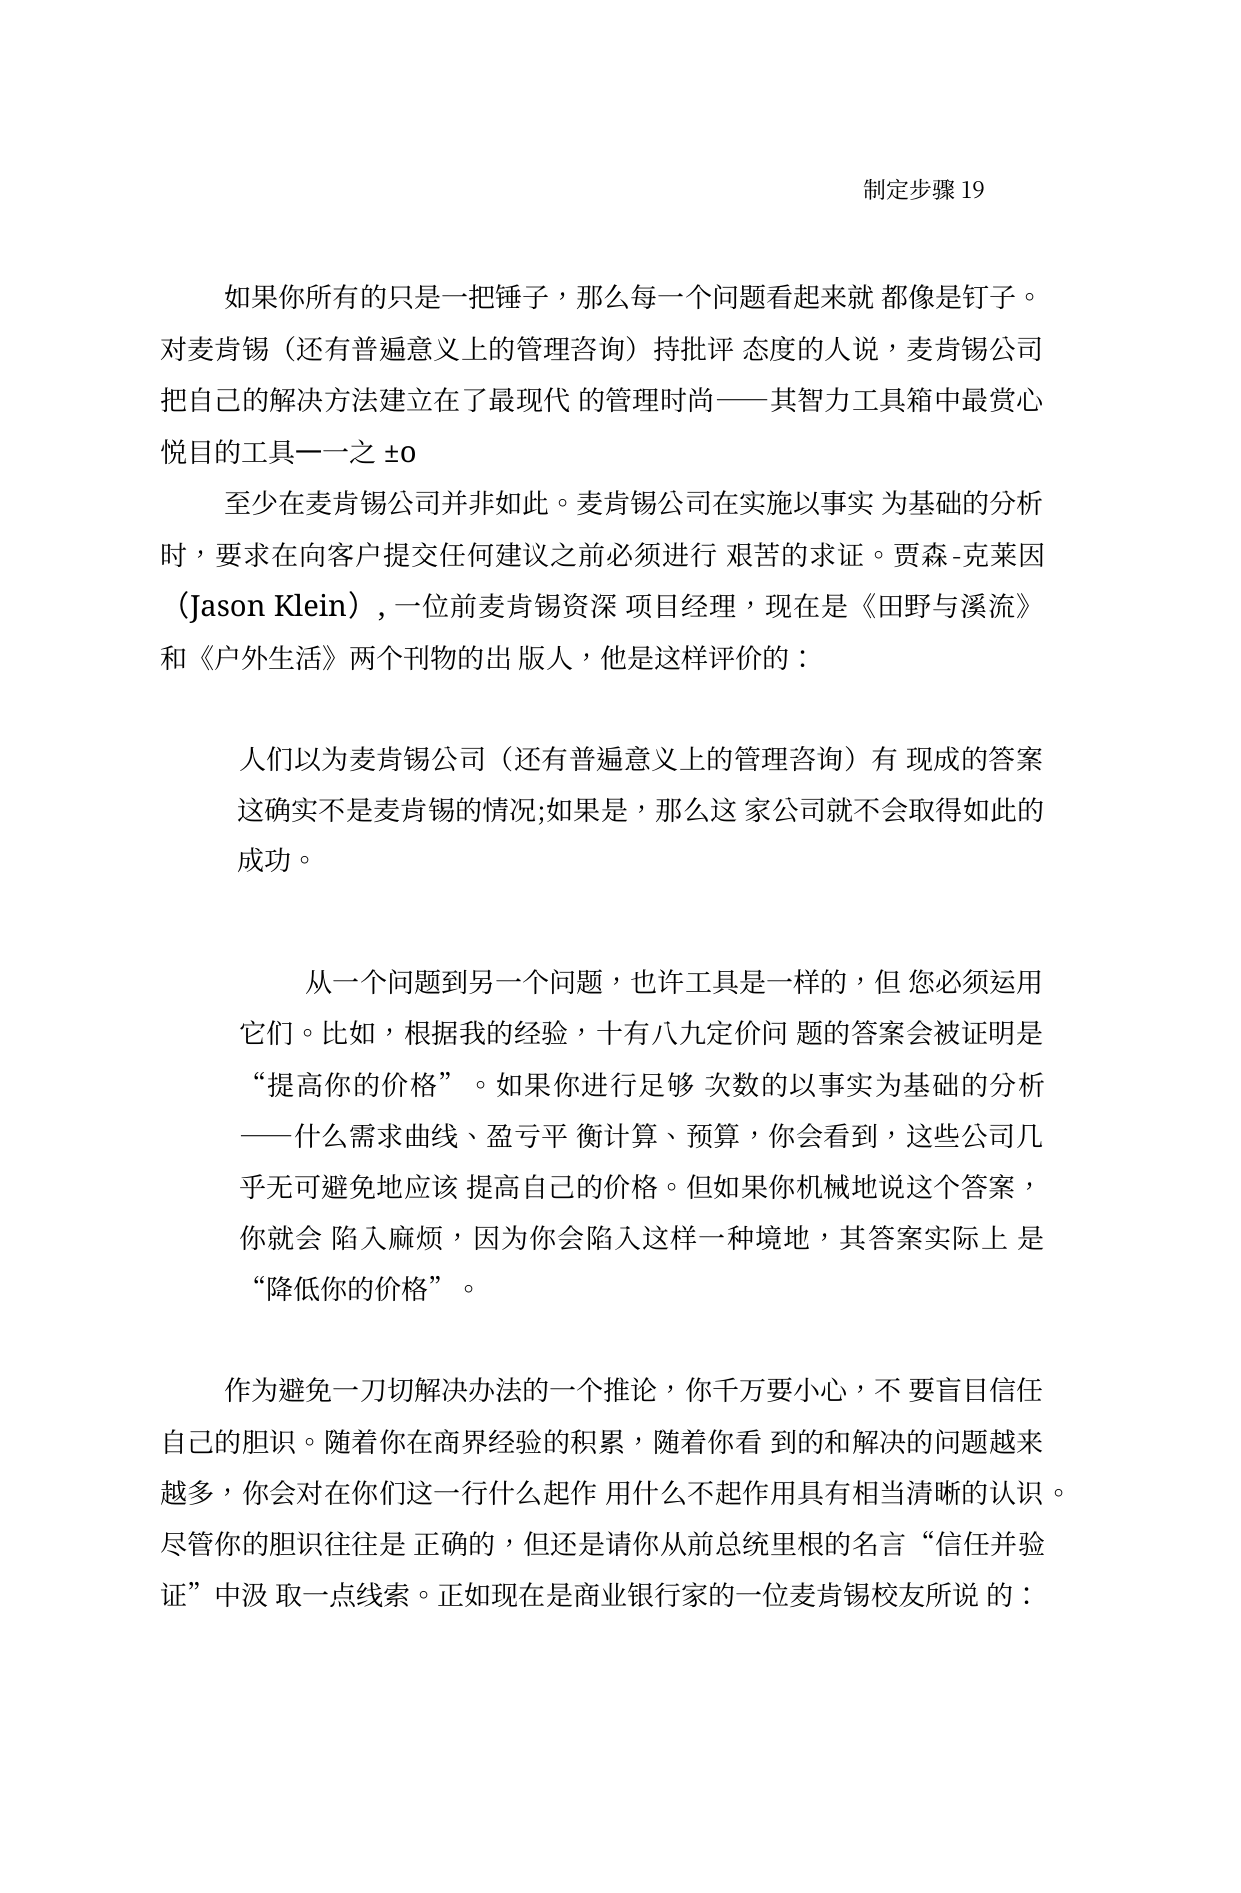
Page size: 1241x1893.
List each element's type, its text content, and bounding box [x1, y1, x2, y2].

text 作为避免一刀切解决办法的一个推论，你千万要小心，不 要盲目信任自己的胆识。随着你在商界经验的积累，随着你看 到的和解决的问题越来越多，你会对在你们这一行什么起作 用什么不起作用具有相当清晰的认识。尽管你的胆识往往是 正确的，但还是请你从前总统里根的名言“信任并验证”中汲 取一点线索。正如现在是商业银行家的一位麦肯锡校友所说 的： [160, 1360, 1045, 1616]
text 如果你所有的只是一把锤子，那么每一个问题看起来就 都像是钉子。对麦肯锡（还有普遍意义上的管理咨询）持批评 态度的人说，麦肯锡公司把自己的解决方法建立在了最现代 的管理时尚——其智力工具箱中最赏心悦目的工具一一之 ±o [160, 266, 1045, 472]
text 至少在麦肯锡公司并非如此。麦肯锡公司在实施以事实 为基础的分析时，要求在向客户提交任何建议之前必须进行 艰苦的求证。贾森-克莱因（Jason Klein）, 一位前麦肯锡资深 项目经理，现在是《田野与溪流》和《户外生活》两个刊物的岀 版人，他是这样评价的： [160, 472, 1045, 679]
text 从一个问题到另一个问题，也许工具是一样的，但 您必须运用它们。比如，根据我的经验，十有八九定价问 题的答案会被证明是“提高你的价格”。如果你进行足够 次数的以事实为基础的分析——什么需求曲线、盈亏平 衡计算、预算，你会看到，这些公司几乎无可避免地应该 提高自己的价格。但如果你机械地说这个答案，你就会 陷入麻烦，因为你会陷入这样一种境地，其答案实际上 是“降低你的价格”。 [239, 952, 1045, 1310]
text 人们以为麦肯锡公司（还有普遍意义上的管理咨询）有 现成的答案。这确实不是麦肯锡的情况;如果是，那么这 家公司就不会取得如此的成功。 [237, 729, 1045, 881]
